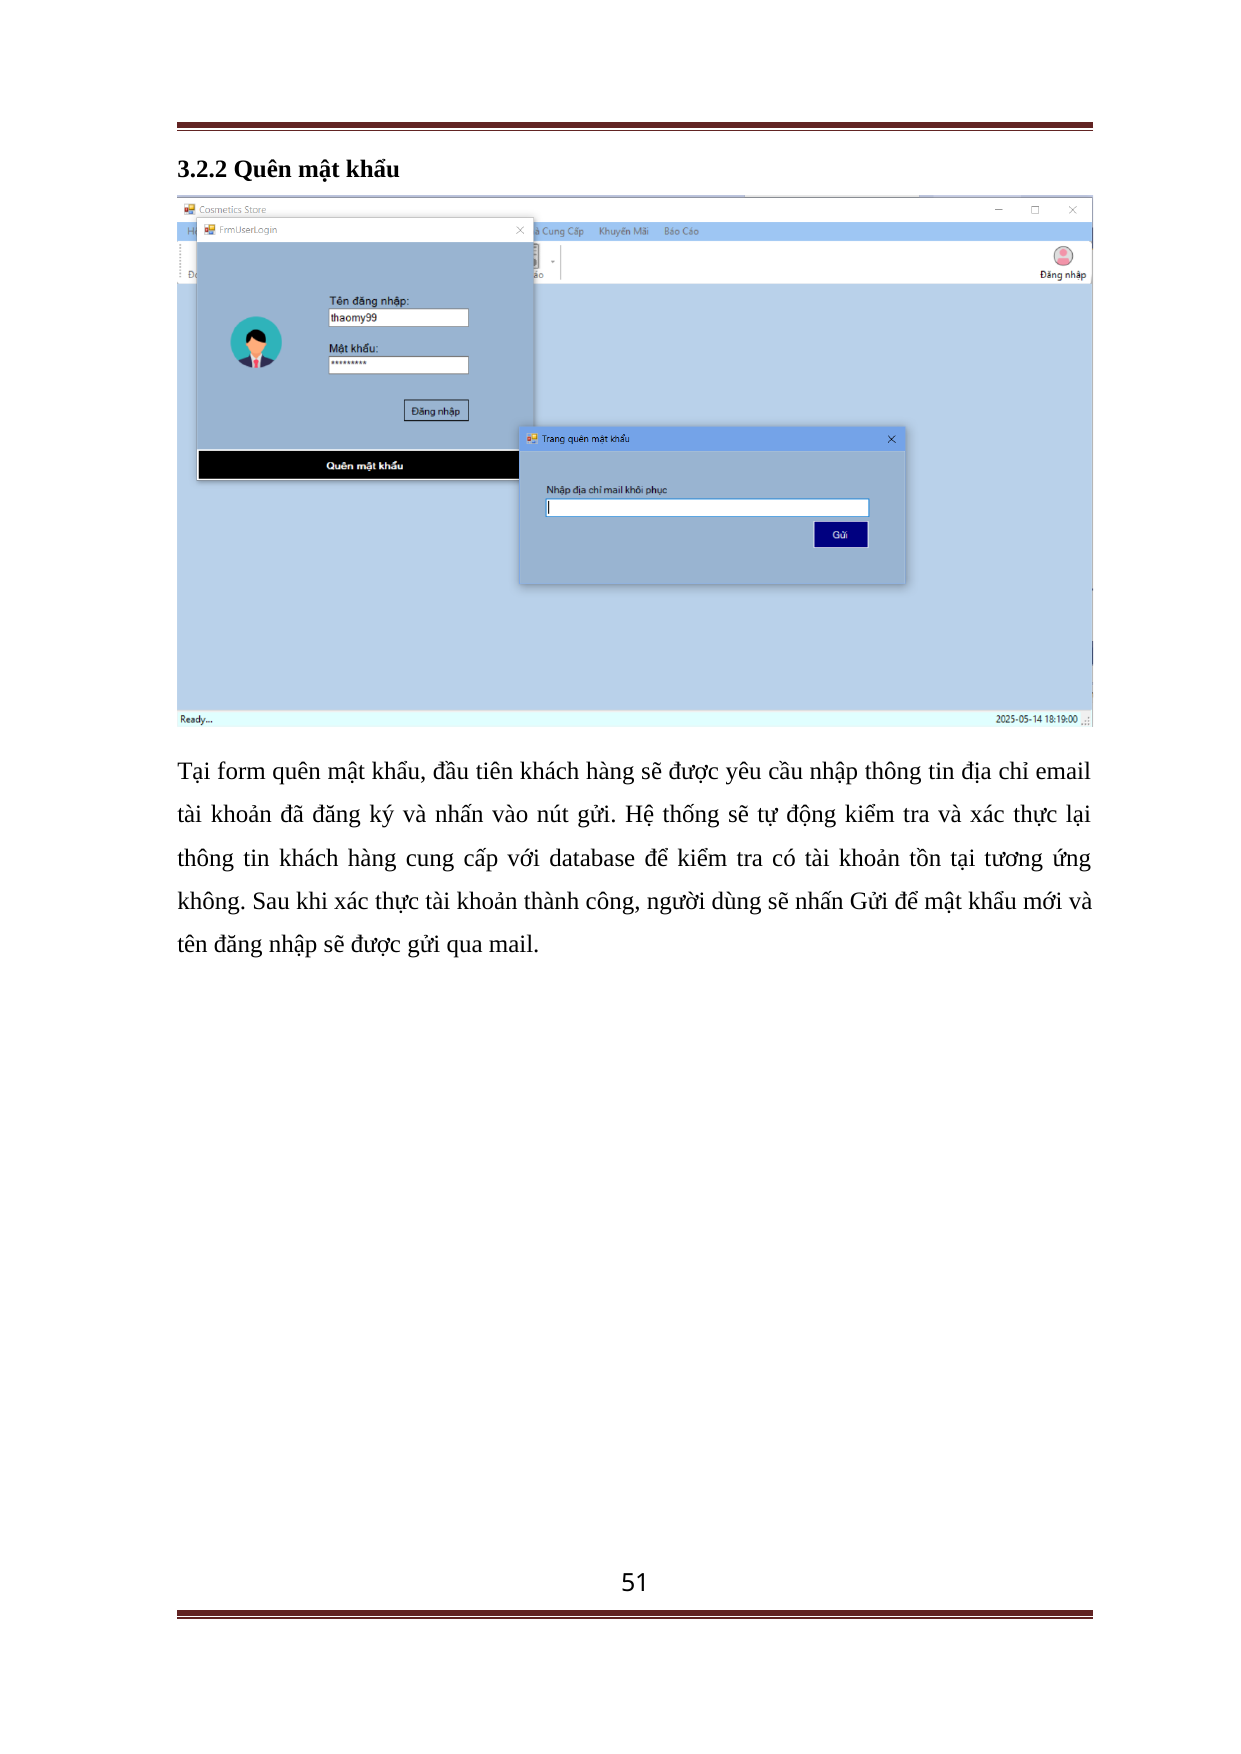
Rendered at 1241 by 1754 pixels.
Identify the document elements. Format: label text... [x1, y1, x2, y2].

picture [177, 195, 1094, 727]
subtitle 3.2.2 Quên mật khẩu [177, 154, 1093, 183]
text Tại form quên mật khẩu, đầu tiên khách hàng sẽ được yêu cầu nhập thông tin địa chỉ email tài khoản đã đăng ký và nhấn vào nút gửi. Hệ thống sẽ tự động kiểm tra và xác thực lại thông tin khách hàng cung cấp với database để kiểm tra có tài khoản tồn tại tương ứng không. Sau khi xác thực tài khoản thành công, người dùng sẽ nhấn Gửi để mật khẩu mới và tên đăng nhập sẽ được gửi qua mail. [177, 756, 1093, 958]
